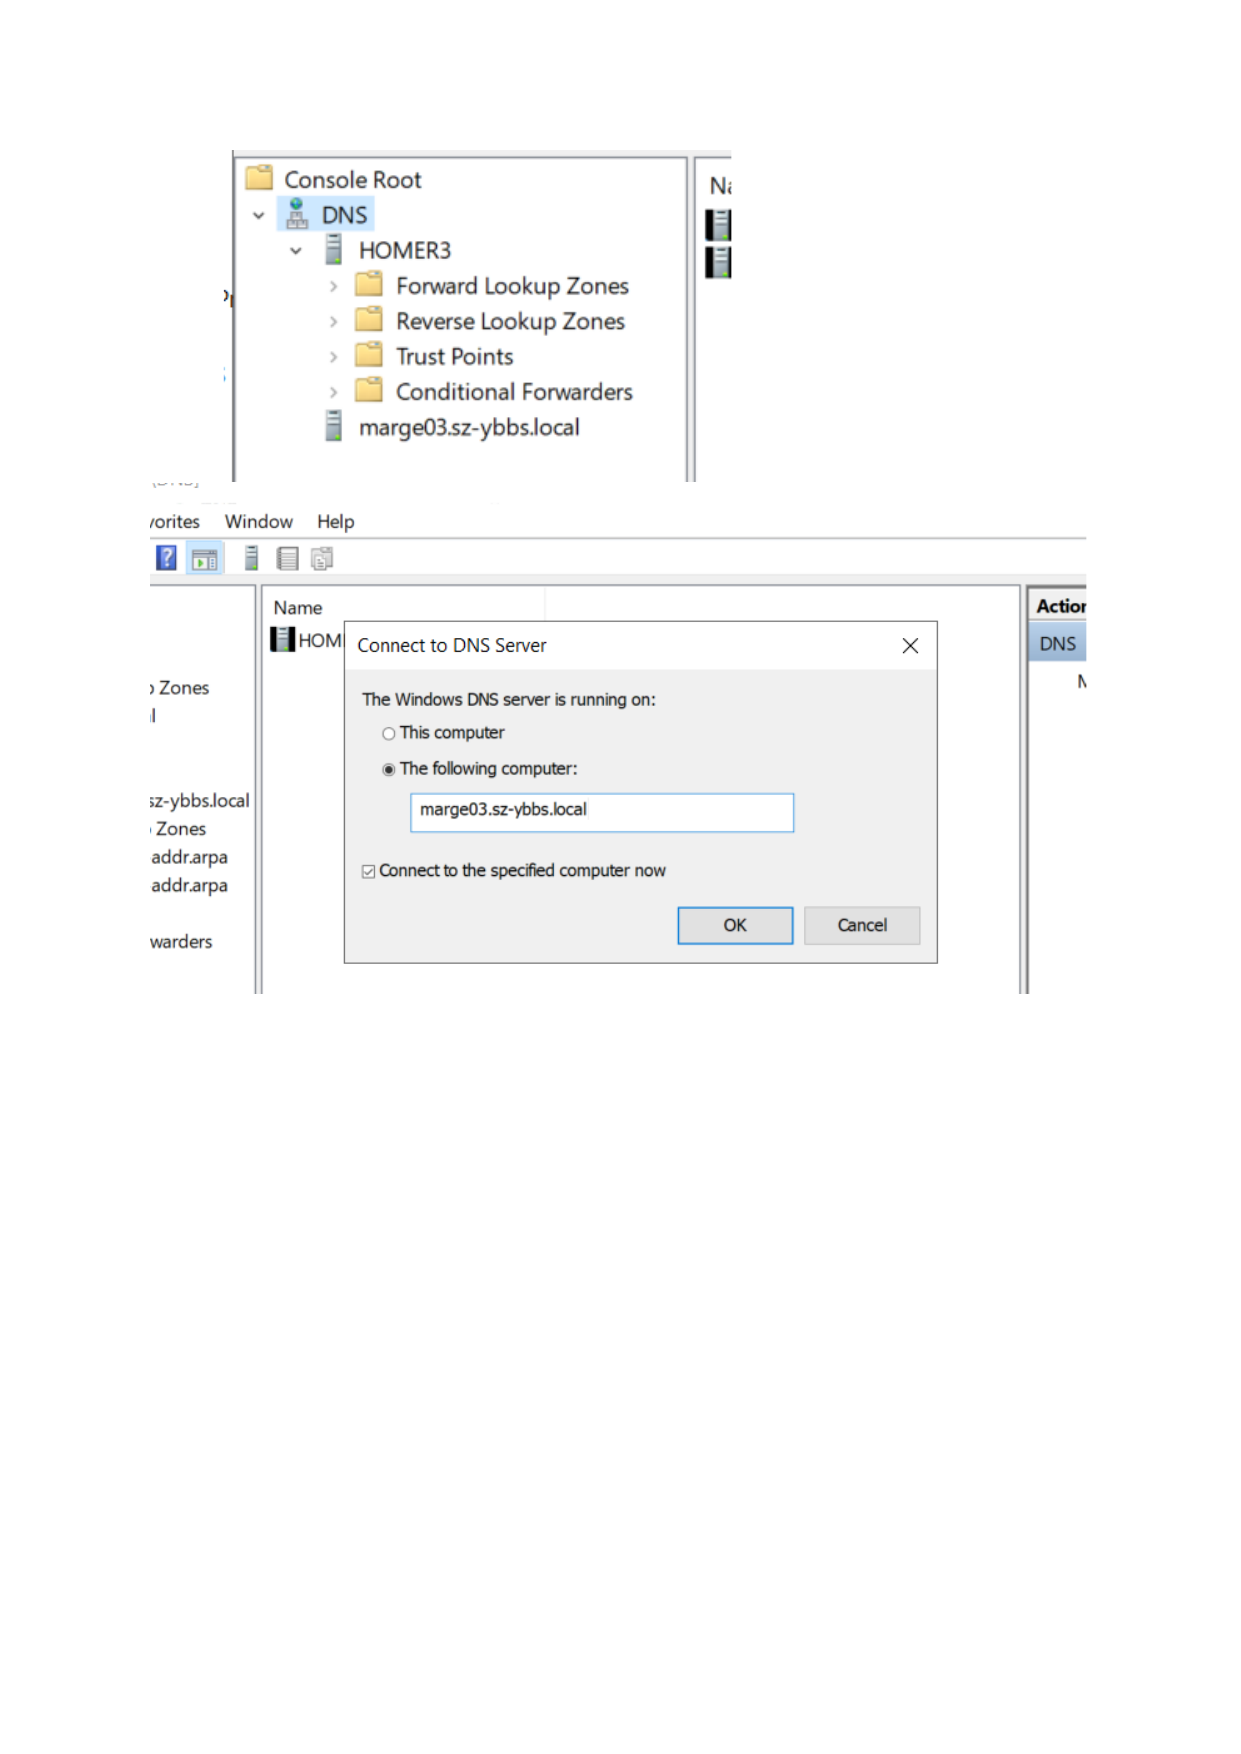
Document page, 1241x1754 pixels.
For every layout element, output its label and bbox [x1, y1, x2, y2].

picture [150, 483, 1087, 994]
picture [223, 150, 732, 482]
